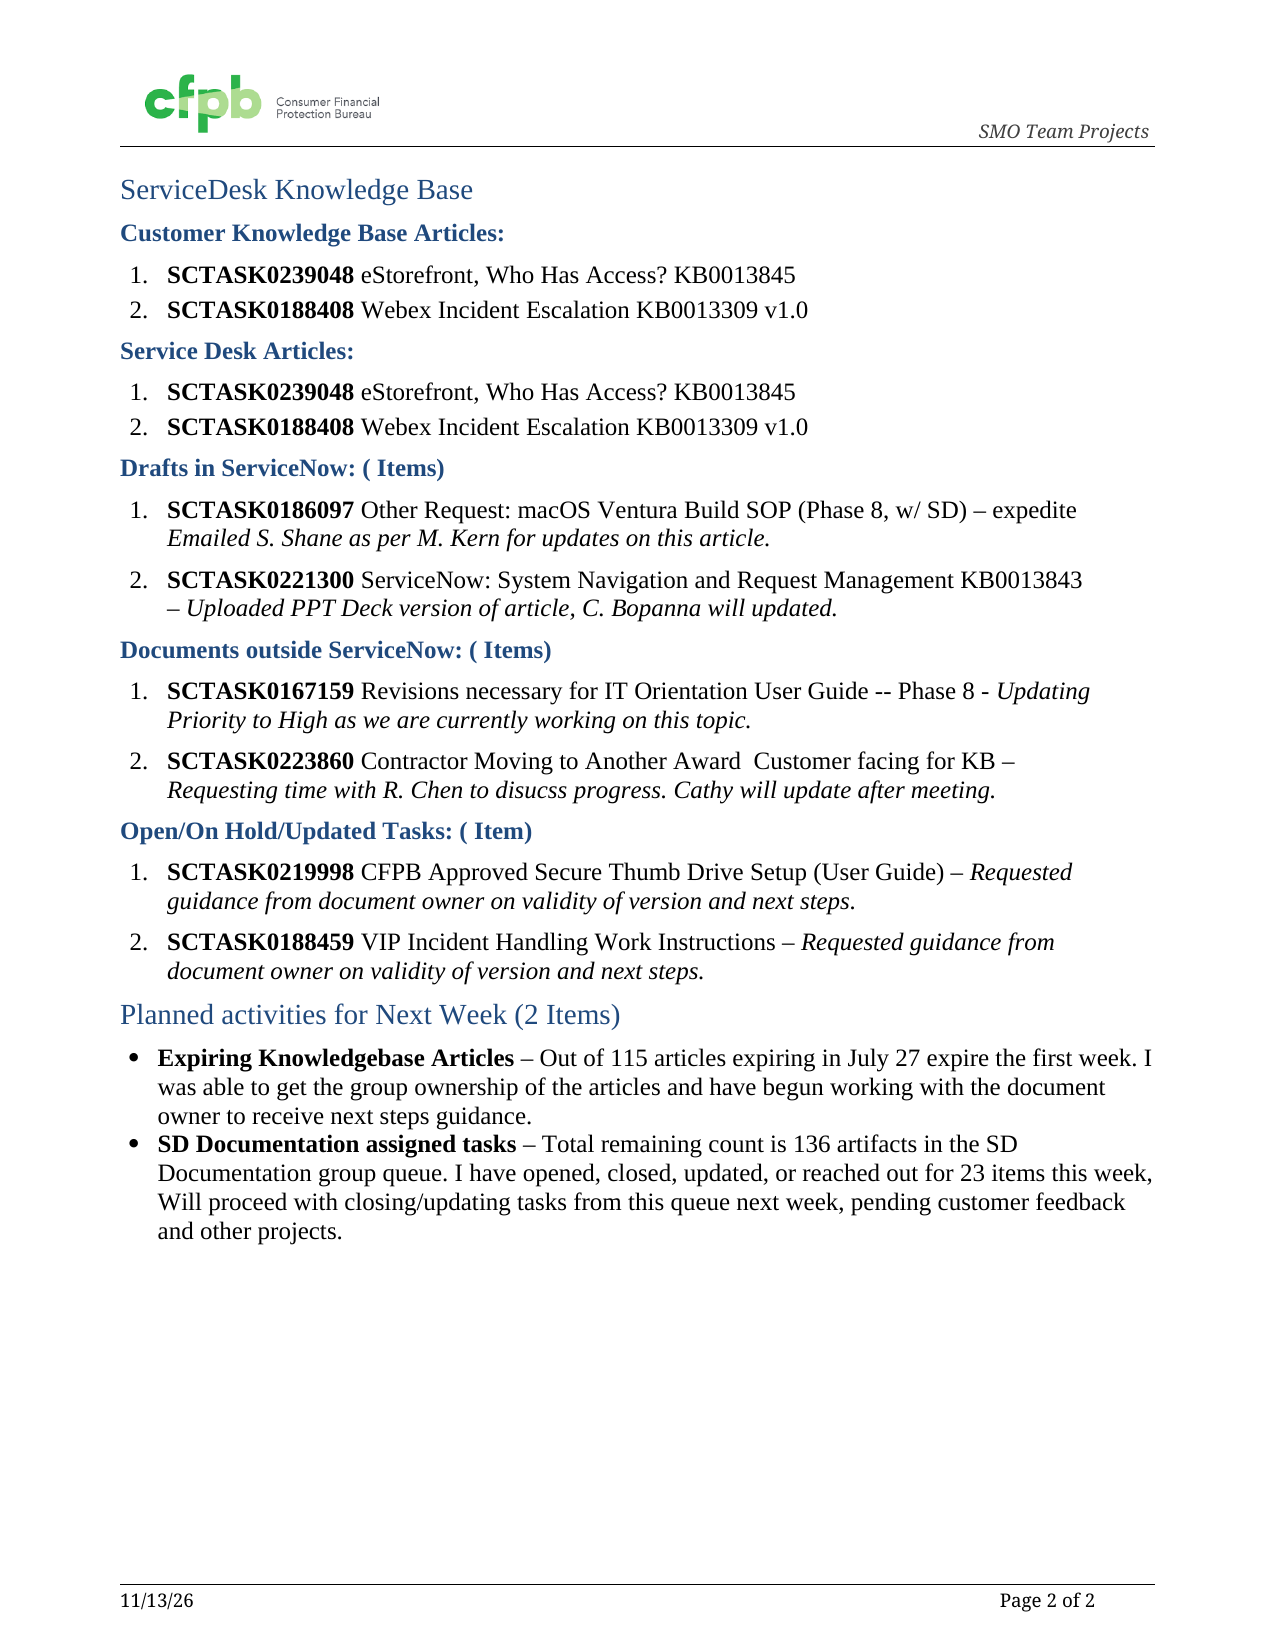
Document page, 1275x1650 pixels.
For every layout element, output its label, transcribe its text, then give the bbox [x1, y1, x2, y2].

list SCTASK0239048 eStorefront, Who Has Access? KB0013845 [129, 260, 1155, 288]
subtitle Documents outside ServiceNow: ( Items) [120, 635, 1155, 663]
list SD Documentation assigned tasks – Total remaining count is 136 artifacts in the SD Documentation group queue. I have opened, closed, updated, or reached out for 23 items this week, Will proceed with closing/updating tasks from this queue next week, pending customer feedback and other projects. [129, 1129, 1155, 1244]
list SCTASK0186097 Other Request: macOS Ventura Build SOP (Phase 8, w/ SD) – expedite Emailed S. Shane as per M. Kern for updates on this article. [129, 495, 1095, 552]
list SCTASK0223860 Contractor Moving to Another Award Customer facing for KB – Requesting time with R. Chen to disucss progress. Cathy will update after meeting. [129, 746, 1095, 803]
subtitle ServiceDesk Knowledge Base [120, 172, 1155, 206]
subtitle Planned activities for Next Week (2 Items) [120, 997, 1155, 1031]
list SCTASK0188408 Webex Incident Escalation KB0013309 v1.0 [129, 295, 1155, 323]
list SCTASK0188459 VIP Incident Handling Work Instructions – Requested guidance from document owner on validity of version and next steps. [129, 927, 1095, 985]
subtitle Service Desk Articles: [120, 336, 1155, 365]
picture [120, 70, 401, 139]
subtitle Customer Knowledge Base Articles: [120, 218, 1155, 247]
list SCTASK0219998 CFPB Approved Secure Thumb Drive Setup (User Guide) – Requested guidance from document owner on validity of version and next steps. [129, 857, 1095, 915]
list SCTASK0188408 Webex Incident Escalation KB0013309 v1.0 [129, 412, 1155, 441]
list Expiring Knowledgebase Articles – Out of 115 articles expiring in July 27 expire the first week. I was able to get the group ownership of the articles and have begun working with the document owner to receive next steps guidance. [129, 1043, 1155, 1129]
list SCTASK0221300 ServiceNow: System Navigation and Request Management KB0013843 – Uploaded PPT Deck version of article, C. Bopanna will updated. [129, 565, 1095, 622]
list SCTASK0239048 eStorefront, Who Has Access? KB0013845 [129, 377, 1155, 406]
list SCTASK0167159 Revisions necessary for IT Orientation User Guide -- Phase 8 - Updating Priority to High as we are currently working on this topic. [129, 676, 1095, 733]
subtitle Drafts in ServiceNow: ( Items) [120, 453, 1155, 482]
subtitle Open/On Hold/Updated Tasks: ( Item) [120, 816, 1155, 845]
